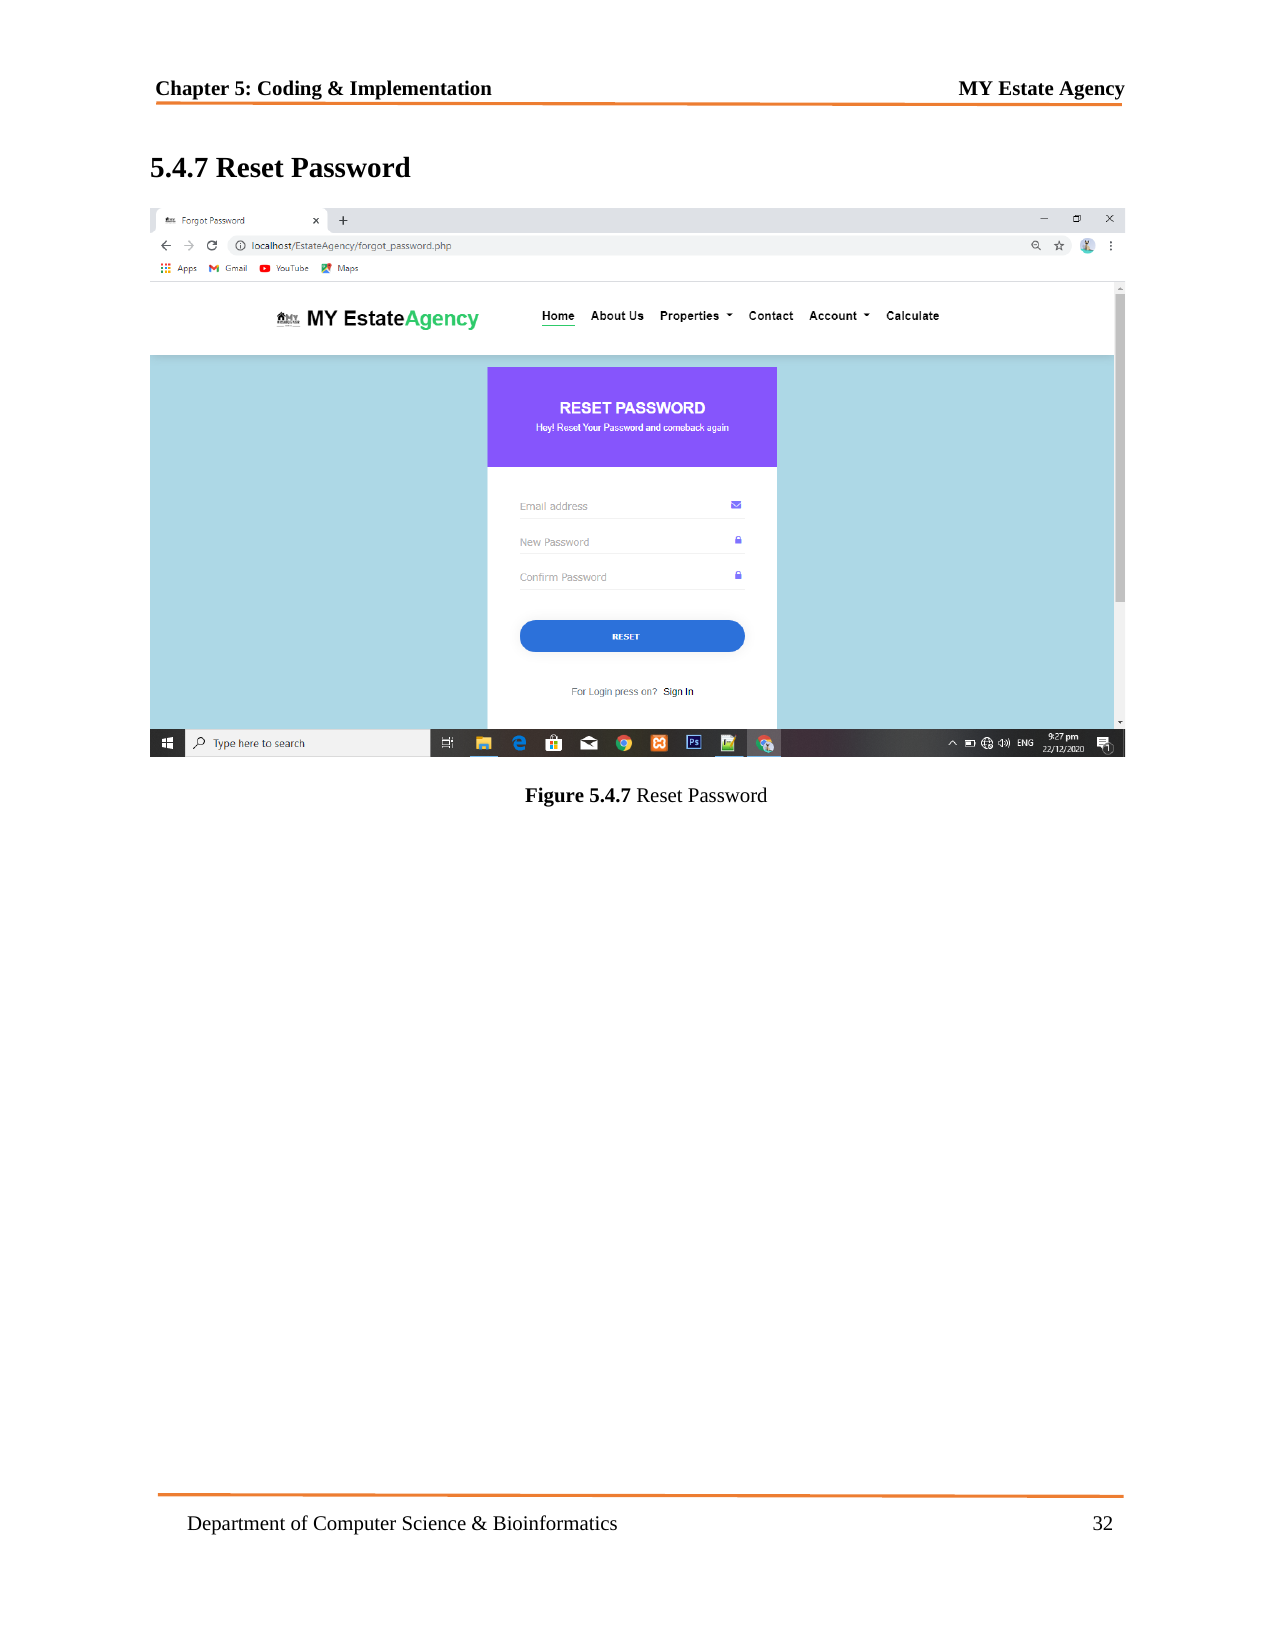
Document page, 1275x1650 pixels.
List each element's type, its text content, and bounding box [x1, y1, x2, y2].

picture [150, 208, 1125, 757]
text Figure 5.4.7 Reset Password [450, 782, 1125, 807]
subtitle 5.4.7 Reset Password [150, 150, 1125, 183]
